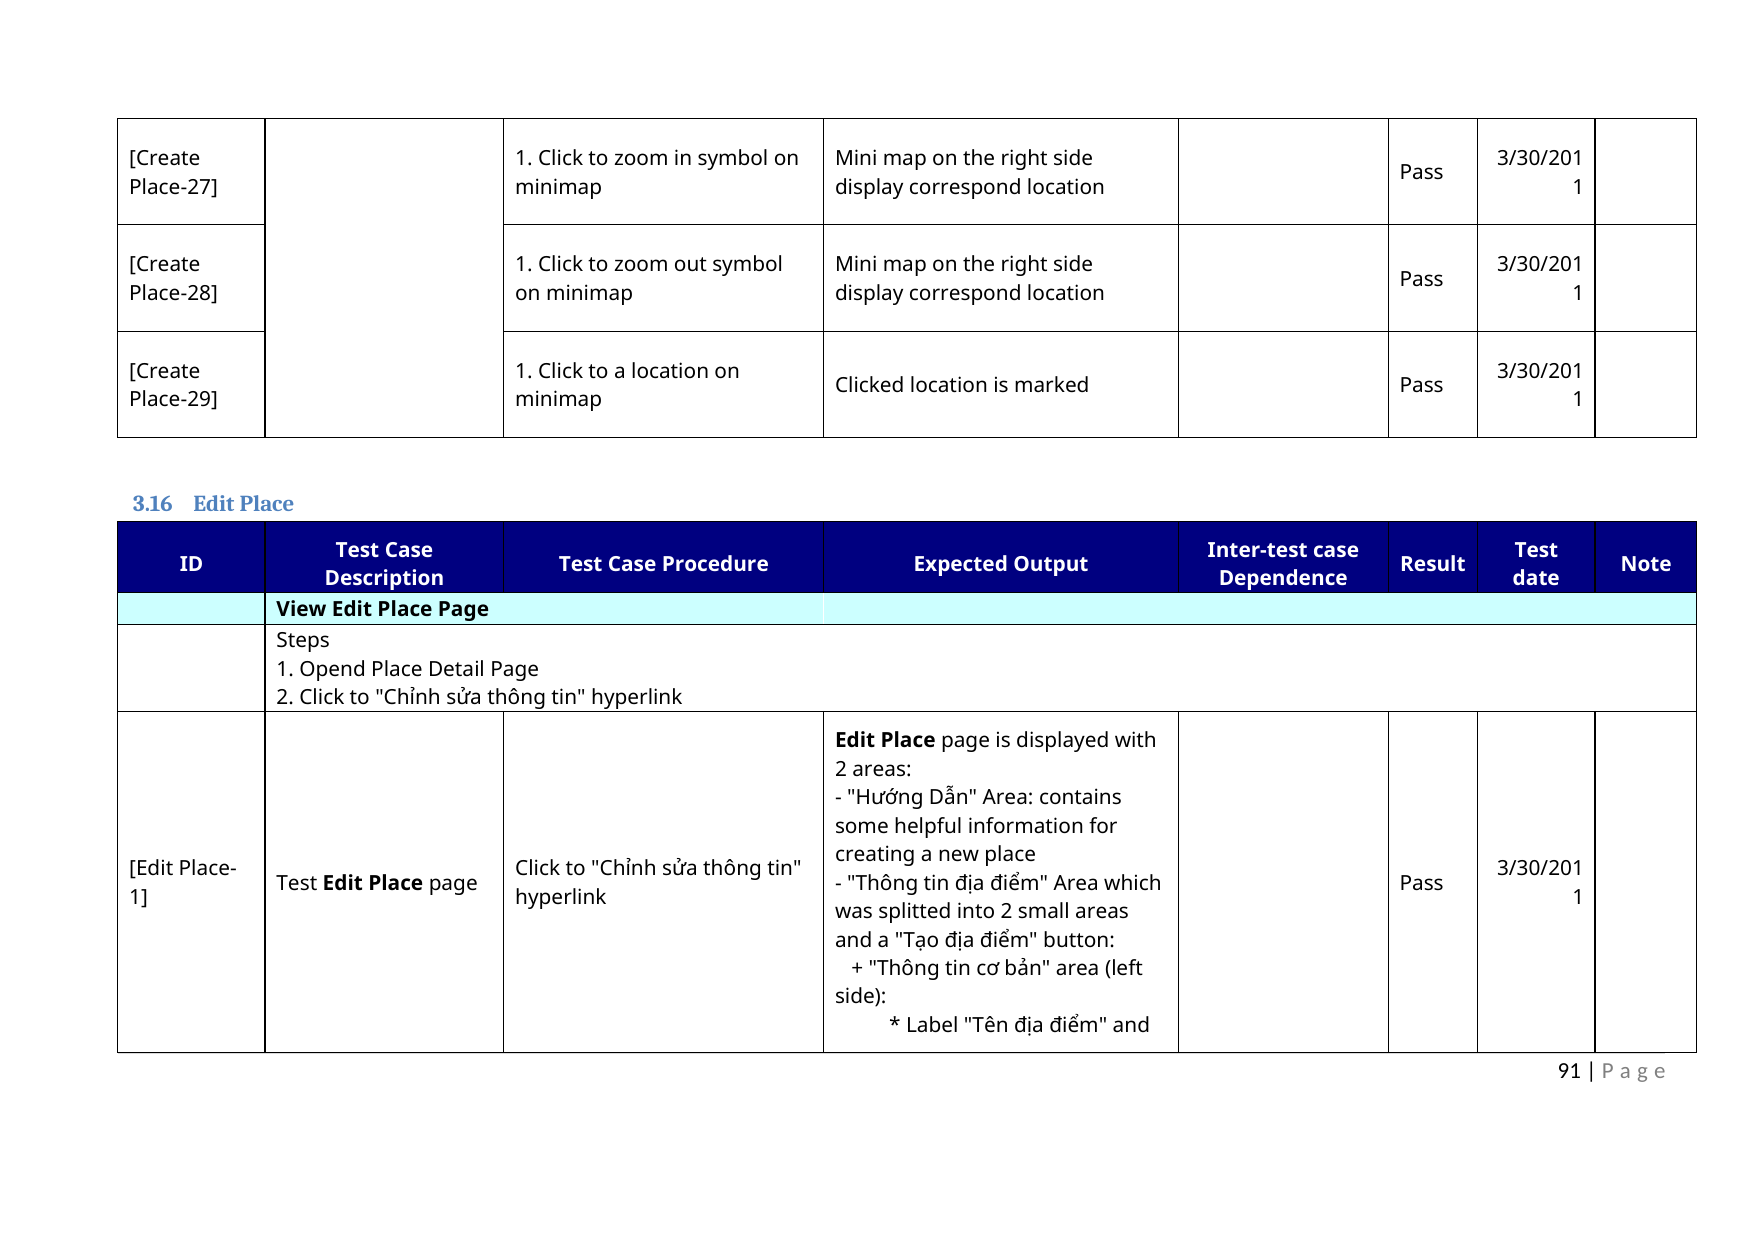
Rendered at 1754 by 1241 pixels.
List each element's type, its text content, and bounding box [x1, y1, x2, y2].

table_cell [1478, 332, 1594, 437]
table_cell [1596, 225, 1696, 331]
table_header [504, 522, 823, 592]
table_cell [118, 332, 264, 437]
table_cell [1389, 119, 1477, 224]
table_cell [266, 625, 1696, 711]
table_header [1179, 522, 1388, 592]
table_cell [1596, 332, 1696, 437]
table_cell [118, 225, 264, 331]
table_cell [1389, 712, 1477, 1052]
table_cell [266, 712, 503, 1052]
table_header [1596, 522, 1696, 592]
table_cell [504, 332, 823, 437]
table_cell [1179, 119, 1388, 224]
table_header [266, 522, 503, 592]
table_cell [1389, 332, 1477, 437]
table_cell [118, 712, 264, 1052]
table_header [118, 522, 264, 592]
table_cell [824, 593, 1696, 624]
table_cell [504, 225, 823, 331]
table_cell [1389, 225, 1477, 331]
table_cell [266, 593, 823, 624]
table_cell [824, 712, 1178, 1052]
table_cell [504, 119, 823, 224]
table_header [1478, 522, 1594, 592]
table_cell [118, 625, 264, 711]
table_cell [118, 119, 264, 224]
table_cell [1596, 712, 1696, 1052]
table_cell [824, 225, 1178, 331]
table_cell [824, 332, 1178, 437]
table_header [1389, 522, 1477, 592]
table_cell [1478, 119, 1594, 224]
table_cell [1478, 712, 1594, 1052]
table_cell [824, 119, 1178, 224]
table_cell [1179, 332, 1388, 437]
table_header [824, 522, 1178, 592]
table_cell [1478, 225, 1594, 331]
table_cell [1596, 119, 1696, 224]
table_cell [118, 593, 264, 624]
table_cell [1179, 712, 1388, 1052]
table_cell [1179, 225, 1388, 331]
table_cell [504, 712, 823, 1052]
subtitle Edit Place [133, 491, 1665, 517]
